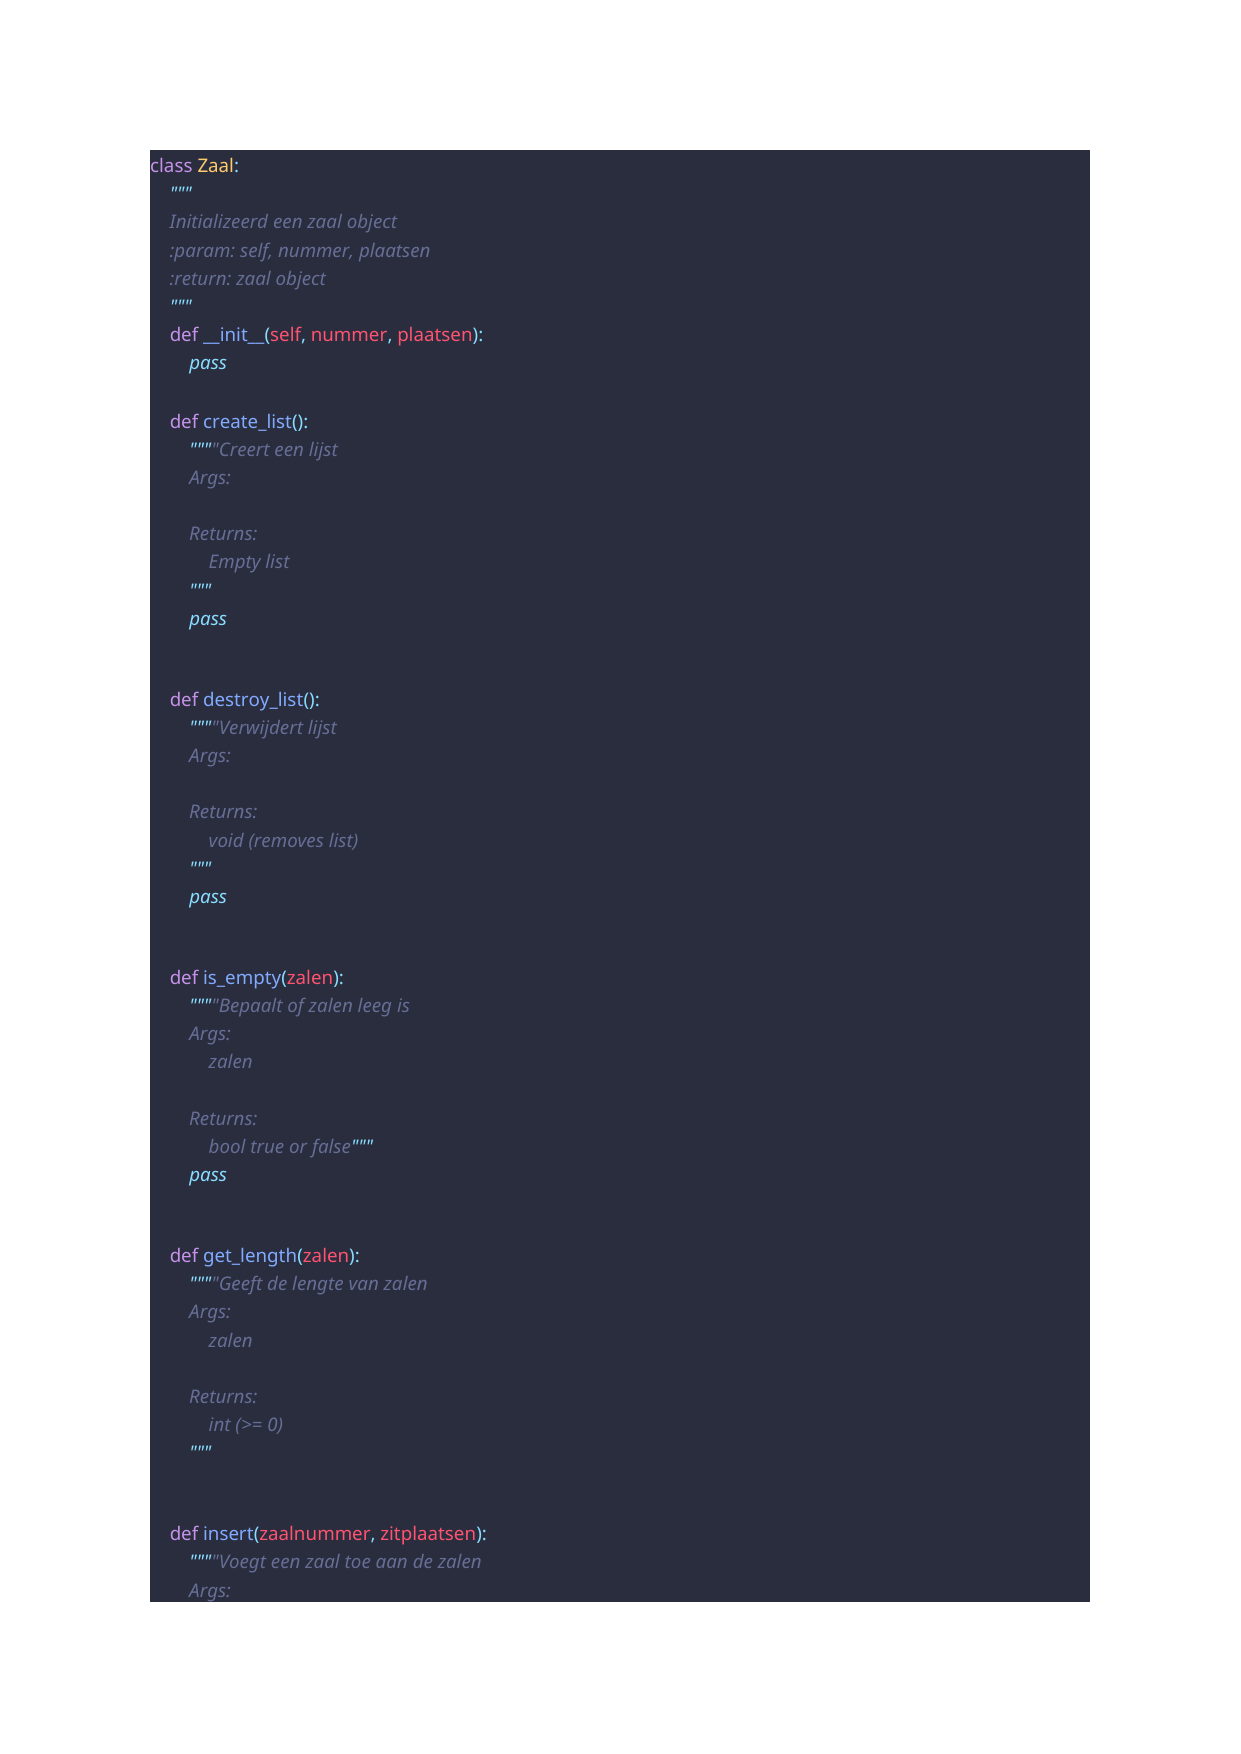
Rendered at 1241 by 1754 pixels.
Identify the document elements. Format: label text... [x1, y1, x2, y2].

text """ [150, 1437, 1090, 1465]
text pass [150, 602, 1090, 631]
text class Zaal: [150, 150, 1090, 178]
text def __init__(self, nummer, plaatsen): [150, 319, 1090, 347]
text """"Creert een lijst [150, 434, 1090, 462]
text void (removes list) [150, 824, 1090, 852]
text def destroy_list(): [150, 684, 1090, 712]
text def is_empty(zalen): [150, 962, 1090, 990]
text """"Geeft de lengte van zalen [150, 1268, 1090, 1296]
text """"Verwijdert lijst [150, 712, 1090, 740]
text """ [150, 574, 1090, 602]
text """"Voegt een zaal toe aan de zalen [150, 1546, 1090, 1574]
text Returns: [150, 796, 1090, 824]
text Args: [150, 1296, 1090, 1324]
text Args: [150, 462, 1090, 490]
text pass [150, 347, 1090, 375]
text Returns: [150, 1381, 1090, 1409]
text Args: [150, 1574, 1090, 1602]
text Initializeerd een zaal object [150, 206, 1090, 234]
text bool true or false""" [150, 1131, 1090, 1159]
text Args: [150, 740, 1090, 768]
text def create_list(): [150, 406, 1090, 434]
text Returns: [150, 518, 1090, 546]
text def insert(zaalnummer, zitplaatsen): [150, 1518, 1090, 1546]
text pass [150, 881, 1090, 909]
text pass [150, 1159, 1090, 1187]
text """ [150, 291, 1090, 319]
text zalen [150, 1324, 1090, 1352]
text Empty list [150, 546, 1090, 574]
text :return: zaal object [150, 262, 1090, 291]
text Returns: [150, 1102, 1090, 1131]
text int (>= 0) [150, 1409, 1090, 1437]
text """ [150, 178, 1090, 206]
text Args: [150, 1018, 1090, 1046]
text def get_length(zalen): [150, 1240, 1090, 1268]
text zalen [150, 1046, 1090, 1074]
text """ [150, 852, 1090, 881]
text :param: self, nummer, plaatsen [150, 234, 1090, 262]
text """"Bepaalt of zalen leeg is [150, 990, 1090, 1018]
